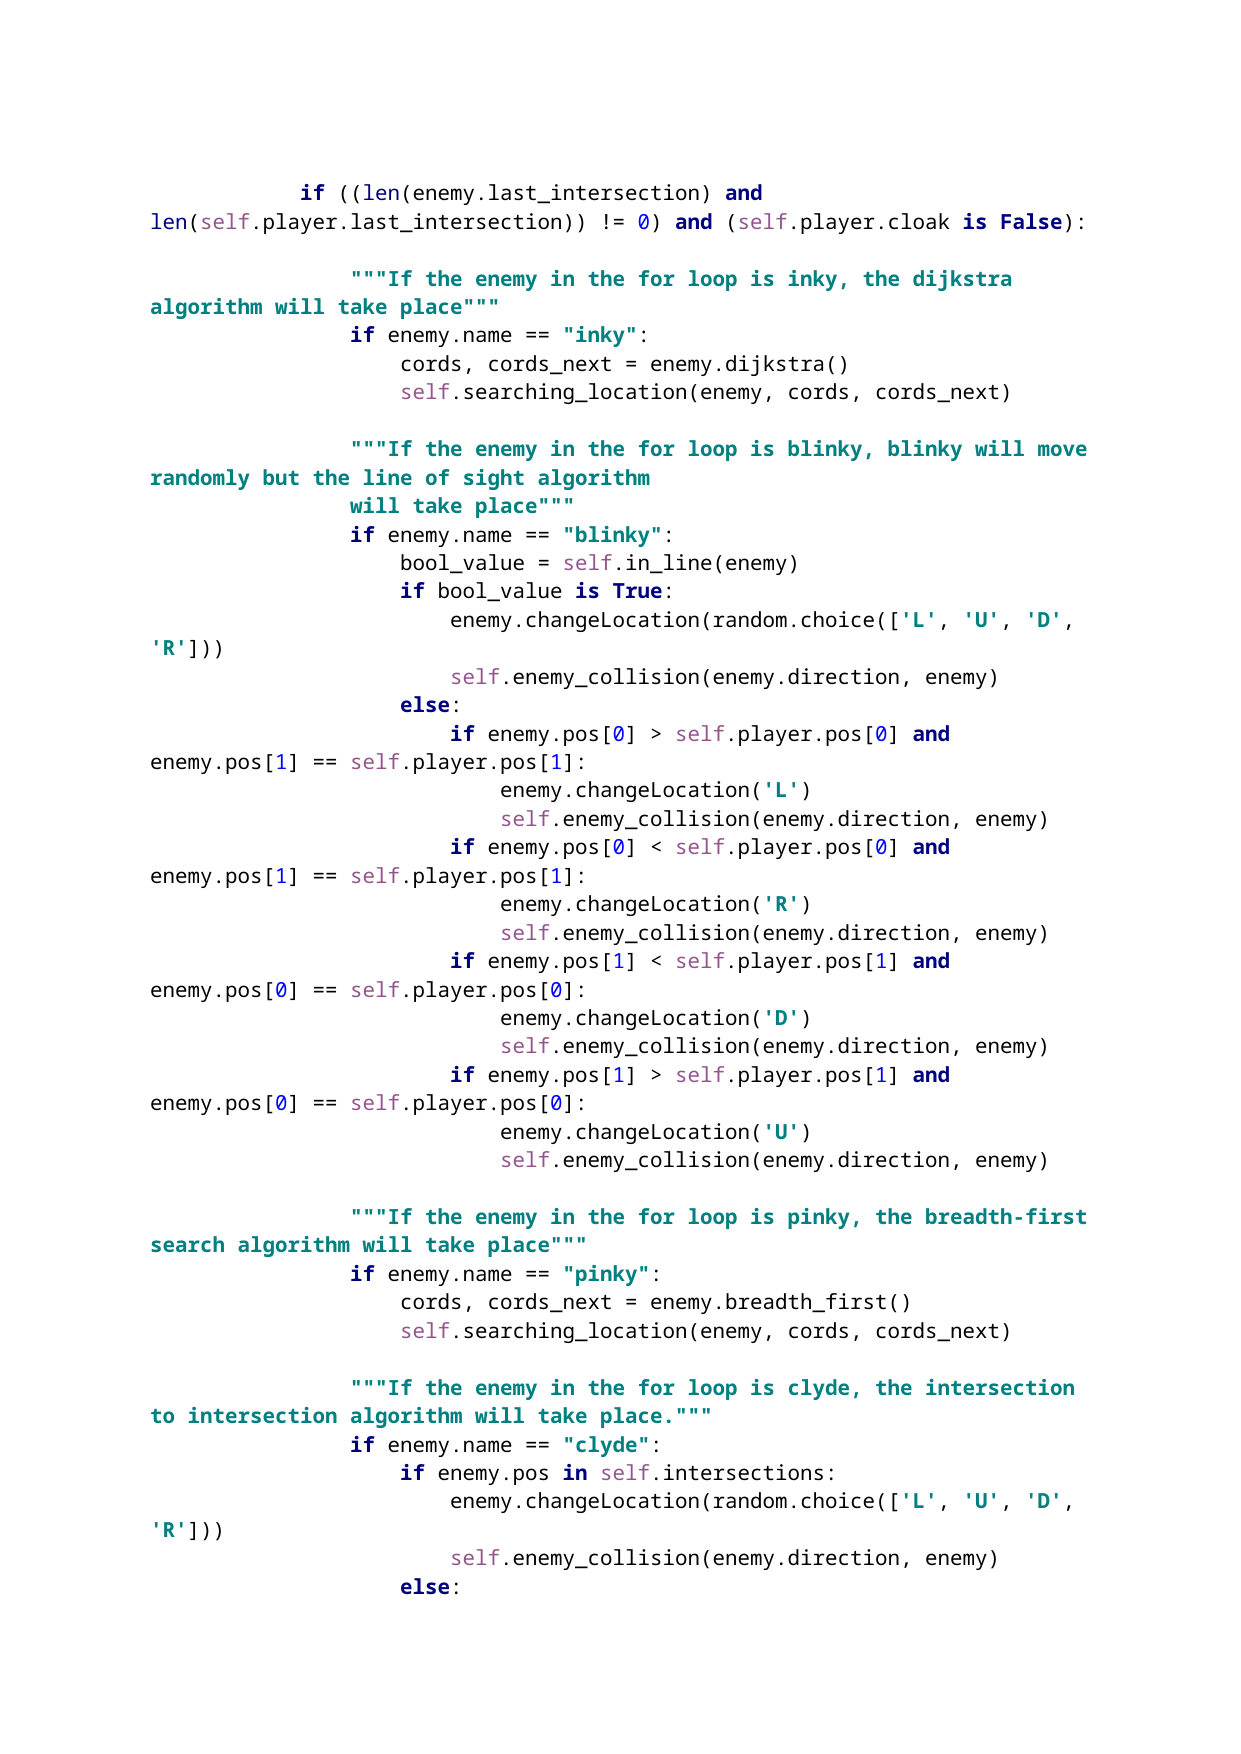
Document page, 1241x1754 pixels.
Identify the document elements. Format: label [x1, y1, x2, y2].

text [150, 150, 1090, 1600]
